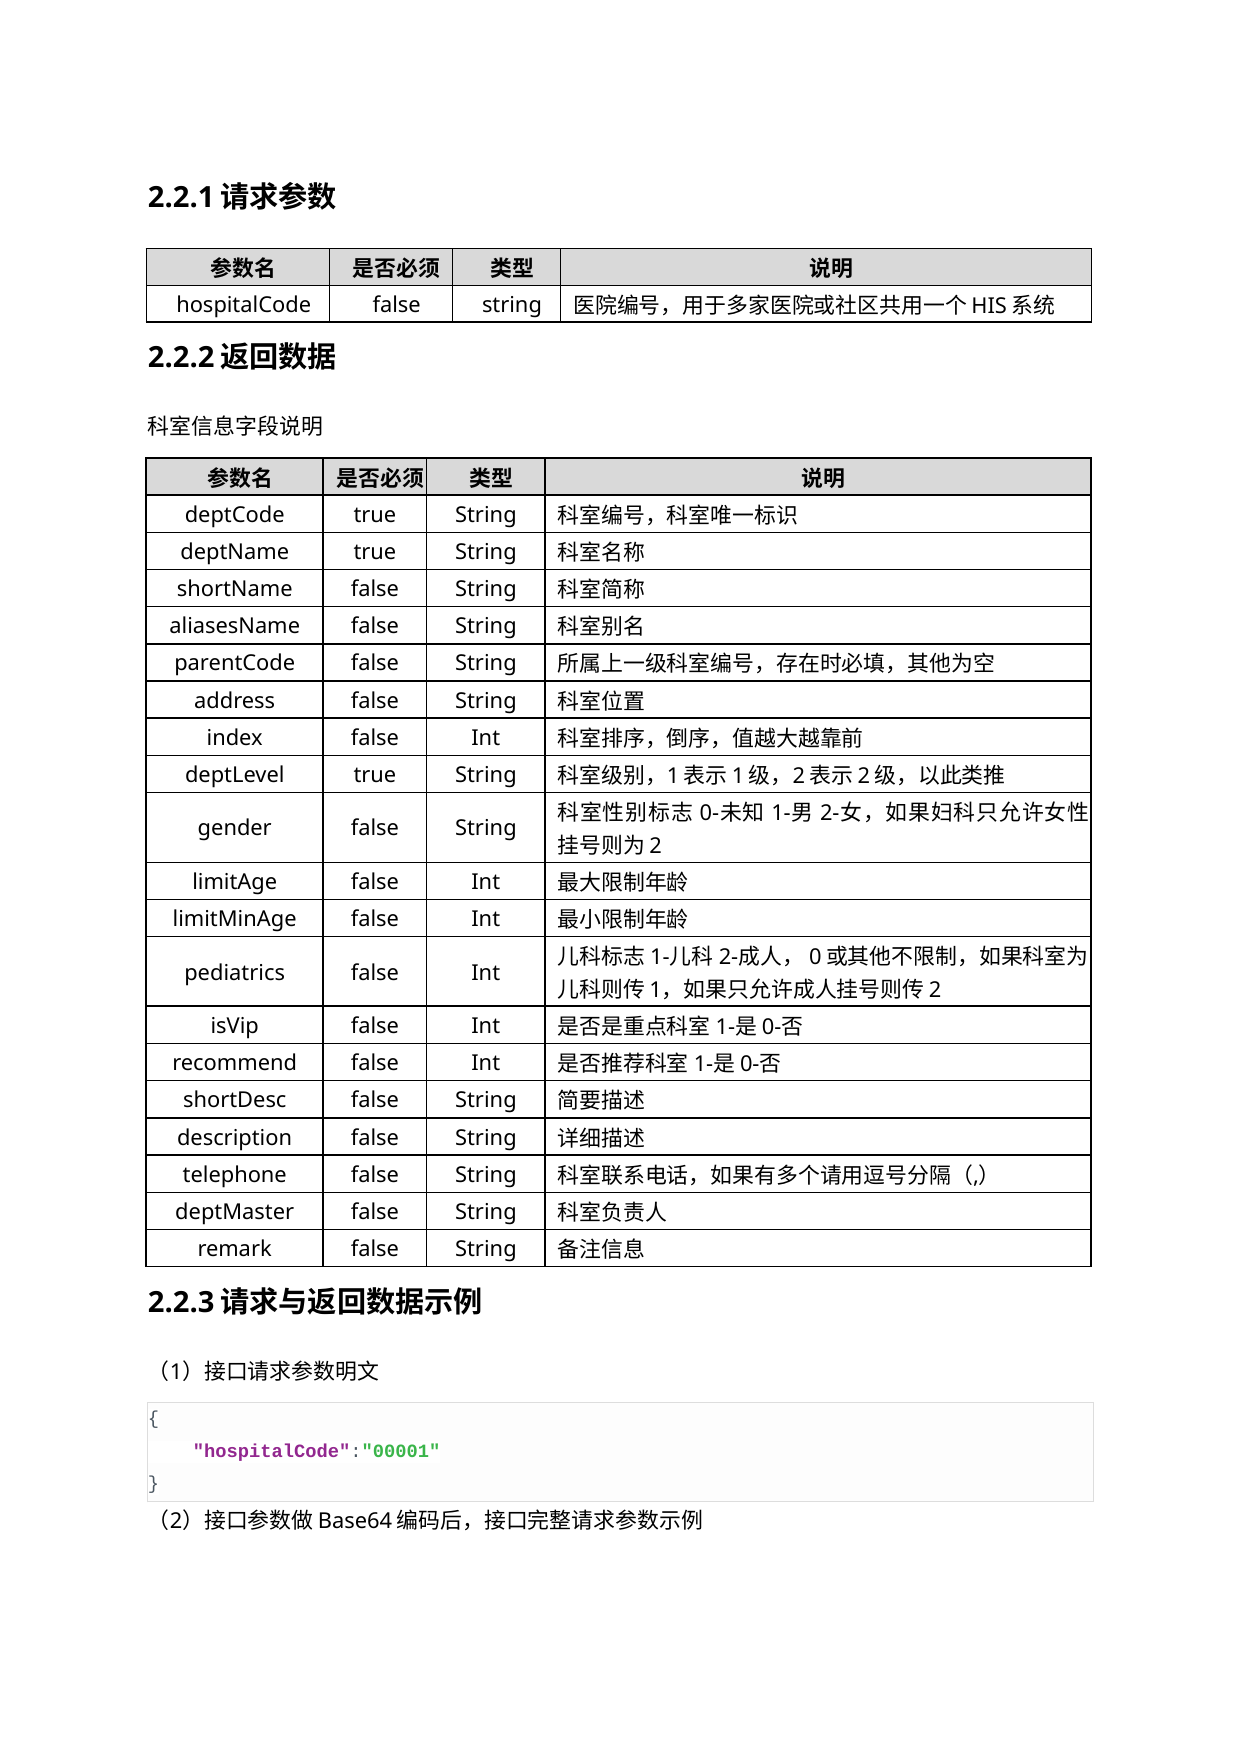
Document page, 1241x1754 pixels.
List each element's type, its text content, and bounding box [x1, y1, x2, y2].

table_cell limitMinAge [147, 900, 322, 936]
table_cell Int [427, 937, 544, 1005]
table_cell false [324, 793, 426, 861]
table_cell true [324, 756, 426, 792]
subtitle 2.2.2返回数据 [148, 323, 1092, 387]
table_cell String [427, 533, 544, 568]
table_cell true [324, 496, 426, 531]
table_cell address [147, 682, 322, 717]
table_cell hospitalCode [147, 286, 329, 321]
table_cell String [427, 1156, 544, 1191]
subtitle 2.2.3请求与返回数据示例 [148, 1267, 1092, 1332]
table_cell pediatrics [147, 937, 322, 1005]
table_cell false [324, 1044, 426, 1080]
table_cell shortDesc [147, 1081, 322, 1117]
table_cell isVip [147, 1007, 322, 1043]
table_cell String [427, 682, 544, 717]
table_cell remark [147, 1230, 322, 1266]
table_cell 科室名称 [546, 533, 1090, 568]
table_cell shortName [147, 570, 322, 606]
table_cell false [324, 1081, 426, 1117]
table_cell index [147, 719, 322, 754]
table_cell Int [427, 1007, 544, 1043]
table_cell false [324, 1007, 426, 1043]
table_cell deptCode [147, 496, 322, 531]
table_cell parentCode [147, 645, 322, 680]
table_cell 备注信息 [546, 1230, 1090, 1266]
table_cell gender [147, 793, 322, 861]
table_cell deptMaster [147, 1193, 322, 1228]
table_cell 最大限制年龄 [546, 863, 1090, 898]
text （2）接口参数做Base64编码后，接口完整请求参数示例 [148, 1502, 1092, 1535]
table_cell deptLevel [147, 756, 322, 792]
table_cell 科室性别标志 0-未知 1-男 2-女，如果妇科只允许女性挂号则为2 [546, 793, 1090, 861]
table_cell String [427, 607, 544, 643]
table_cell false [324, 570, 426, 606]
table_cell limitAge [147, 863, 322, 898]
table_header 是否必须 [330, 249, 452, 285]
table_cell Int [427, 900, 544, 936]
table_cell false [324, 937, 426, 1005]
table_cell String [427, 570, 544, 606]
table_header 类型 [427, 459, 544, 494]
table_header 参数名 [147, 249, 329, 285]
table_header 是否必须 [324, 459, 426, 494]
table_cell 科室别名 [546, 607, 1090, 643]
table_cell false [324, 1119, 426, 1154]
table_cell String [427, 1081, 544, 1117]
table_cell false [324, 1193, 426, 1228]
table_cell 科室负责人 [546, 1193, 1090, 1228]
table_cell 科室联系电话，如果有多个请用逗号分隔（,） [546, 1156, 1090, 1191]
table_cell 所属上一级科室编号，存在时必填，其他为空 [546, 645, 1090, 680]
table_header 类型 [453, 249, 560, 285]
table_cell 最小限制年龄 [546, 900, 1090, 936]
table_cell Int [427, 1044, 544, 1080]
subtitle 2.2.1请求参数 [148, 162, 1092, 227]
table_cell 科室编号，科室唯一标识 [546, 496, 1090, 531]
table_cell 简要描述 [546, 1081, 1090, 1117]
table_cell description [147, 1119, 322, 1154]
table_cell false [324, 1230, 426, 1266]
table_cell Int [427, 863, 544, 898]
table_header 参数名 [147, 459, 322, 494]
table_cell 科室排序，倒序，值越大越靠前 [546, 719, 1090, 754]
table_cell false [324, 900, 426, 936]
table_cell Int [427, 719, 544, 754]
table_cell String [427, 756, 544, 792]
table_cell 是否推荐科室 1-是 0-否 [546, 1044, 1090, 1080]
table_cell String [427, 645, 544, 680]
table_header 说明 [546, 459, 1090, 494]
table_cell String [427, 793, 544, 861]
table_cell 医院编号，用于多家医院或社区共用一个HIS系统 [561, 286, 1091, 321]
table_cell String [427, 1193, 544, 1228]
text { "hospitalCode":"00001" } [148, 1403, 1093, 1501]
table_cell false [324, 645, 426, 680]
table_cell true [324, 533, 426, 568]
table_cell false [330, 286, 452, 321]
table_cell 科室级别，1表示1级，2表示2级，以此类推 [546, 756, 1090, 792]
table_cell String [427, 1119, 544, 1154]
table_cell false [324, 863, 426, 898]
table_cell String [427, 496, 544, 531]
table_cell false [324, 1156, 426, 1191]
table_cell string [453, 286, 560, 321]
table_cell false [324, 682, 426, 717]
table_cell String [427, 1230, 544, 1266]
table_cell 详细描述 [546, 1119, 1090, 1154]
table_cell telephone [147, 1156, 322, 1191]
table_header 说明 [561, 249, 1091, 285]
table_cell 是否是重点科室 1-是 0-否 [546, 1007, 1090, 1043]
table_cell aliasesName [147, 607, 322, 643]
table_cell false [324, 719, 426, 754]
table_cell recommend [147, 1044, 322, 1080]
table_cell 科室位置 [546, 682, 1090, 717]
table_cell deptName [147, 533, 322, 568]
table_cell 儿科标志 1-儿科 2-成人， 0或其他不限制，如果科室为儿科则传1，如果只允许成人挂号则传2 [546, 937, 1090, 1005]
table_cell false [324, 607, 426, 643]
text （1）接口请求参数明文 [148, 1353, 1092, 1386]
table_cell 科室简称 [546, 570, 1090, 606]
text 科室信息字段说明 [148, 409, 1092, 441]
